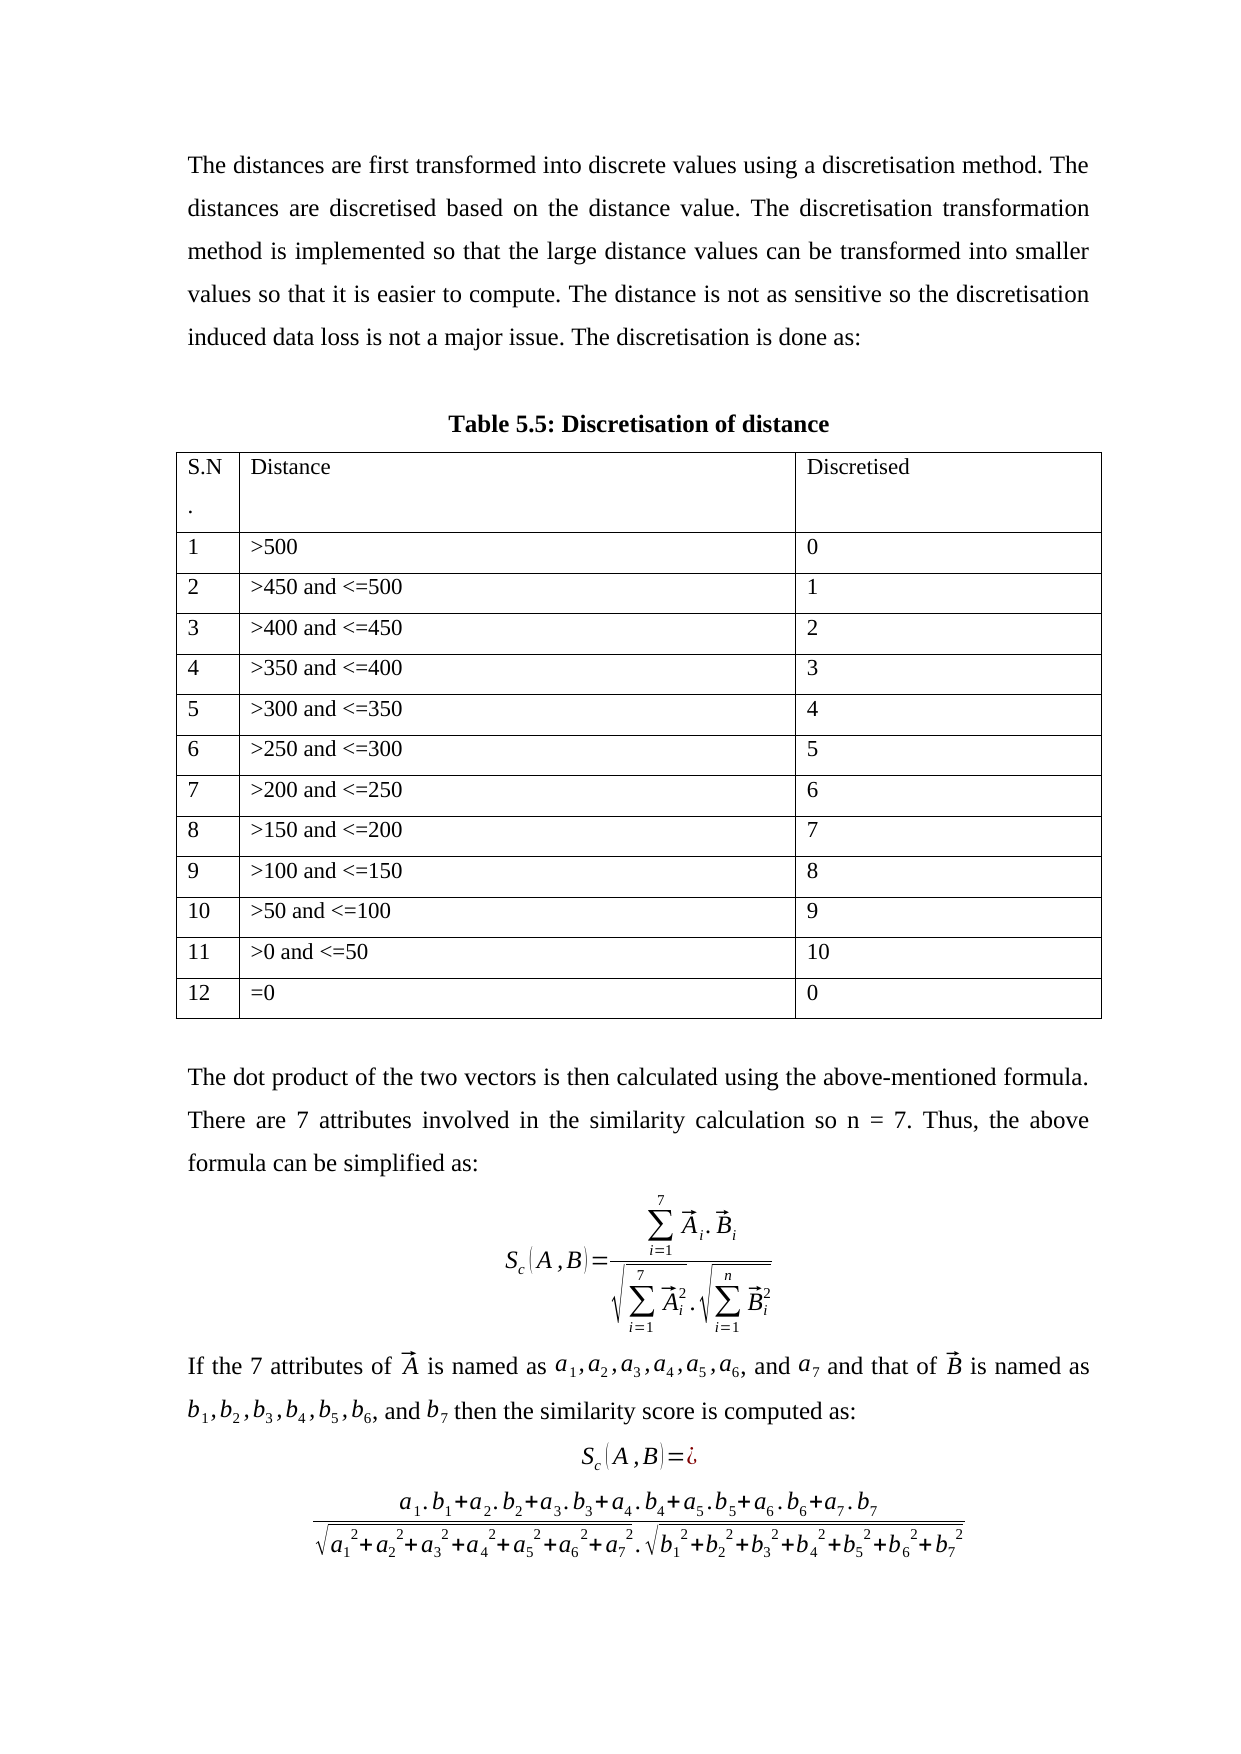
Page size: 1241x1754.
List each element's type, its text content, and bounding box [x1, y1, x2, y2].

table_cell 9 [796, 898, 1101, 937]
table_cell 7 [796, 817, 1101, 856]
table_cell =0 [240, 979, 795, 1018]
table_cell >0 and <=50 [240, 938, 795, 978]
table_cell 1 [177, 533, 239, 572]
table_cell 0 [796, 533, 1101, 572]
table_cell >150 and <=200 [240, 817, 795, 856]
table_cell 10 [796, 938, 1101, 978]
table_cell 2 [177, 574, 239, 613]
table_cell >500 [240, 533, 795, 572]
table_cell 8 [796, 857, 1101, 897]
table_cell >350 and <=400 [240, 655, 795, 694]
table_cell 4 [177, 655, 239, 694]
table_cell 7 [177, 776, 239, 816]
table_cell >250 and <=300 [240, 736, 795, 775]
table_cell >400 and <=450 [240, 614, 795, 653]
table_cell 5 [177, 695, 239, 734]
table_cell 0 [796, 979, 1101, 1018]
table_cell >200 and <=250 [240, 776, 795, 816]
table_cell 8 [177, 817, 239, 856]
table_cell 3 [177, 614, 239, 653]
table_cell 11 [177, 938, 239, 978]
table_cell 4 [796, 695, 1101, 734]
table_cell >300 and <=350 [240, 695, 795, 734]
text The distances are first transformed into discrete values using a discretisation method. The distances are discretised based on the distance value. The discretisation transformation method is implemented so that the large distance values can be transformed into smaller values so that it is easier to compute. The distance is not as sensitive so the discretisation induced data loss is not a major issue. The discretisation is done as: [187, 150, 1090, 351]
table_cell >100 and <=150 [240, 857, 795, 897]
table_cell 3 [796, 655, 1101, 694]
table_cell 2 [796, 614, 1101, 653]
table_cell 9 [177, 857, 239, 897]
table_header Discretised [796, 453, 1101, 532]
table_cell 10 [177, 898, 239, 937]
table_cell 12 [177, 979, 239, 1018]
table_cell 5 [796, 736, 1101, 775]
table_cell >450 and <=500 [240, 574, 795, 613]
table_cell 1 [796, 574, 1101, 613]
table_cell 6 [177, 736, 239, 775]
text The dot product of the two vectors is then calculated using the above-mentioned formula. There are 7 attributes involved in the similarity calculation so n = 7. Thus, the above formula can be simplified as: [187, 1062, 1090, 1177]
table_cell >50 and <=100 [240, 898, 795, 937]
table_header S.N. [177, 453, 239, 532]
text If the 7 attributes of is named as , and and that of is named as , and then the similarity score is computed as: [187, 1349, 1090, 1427]
table_cell 6 [796, 776, 1101, 816]
table_header Distance [240, 453, 795, 532]
